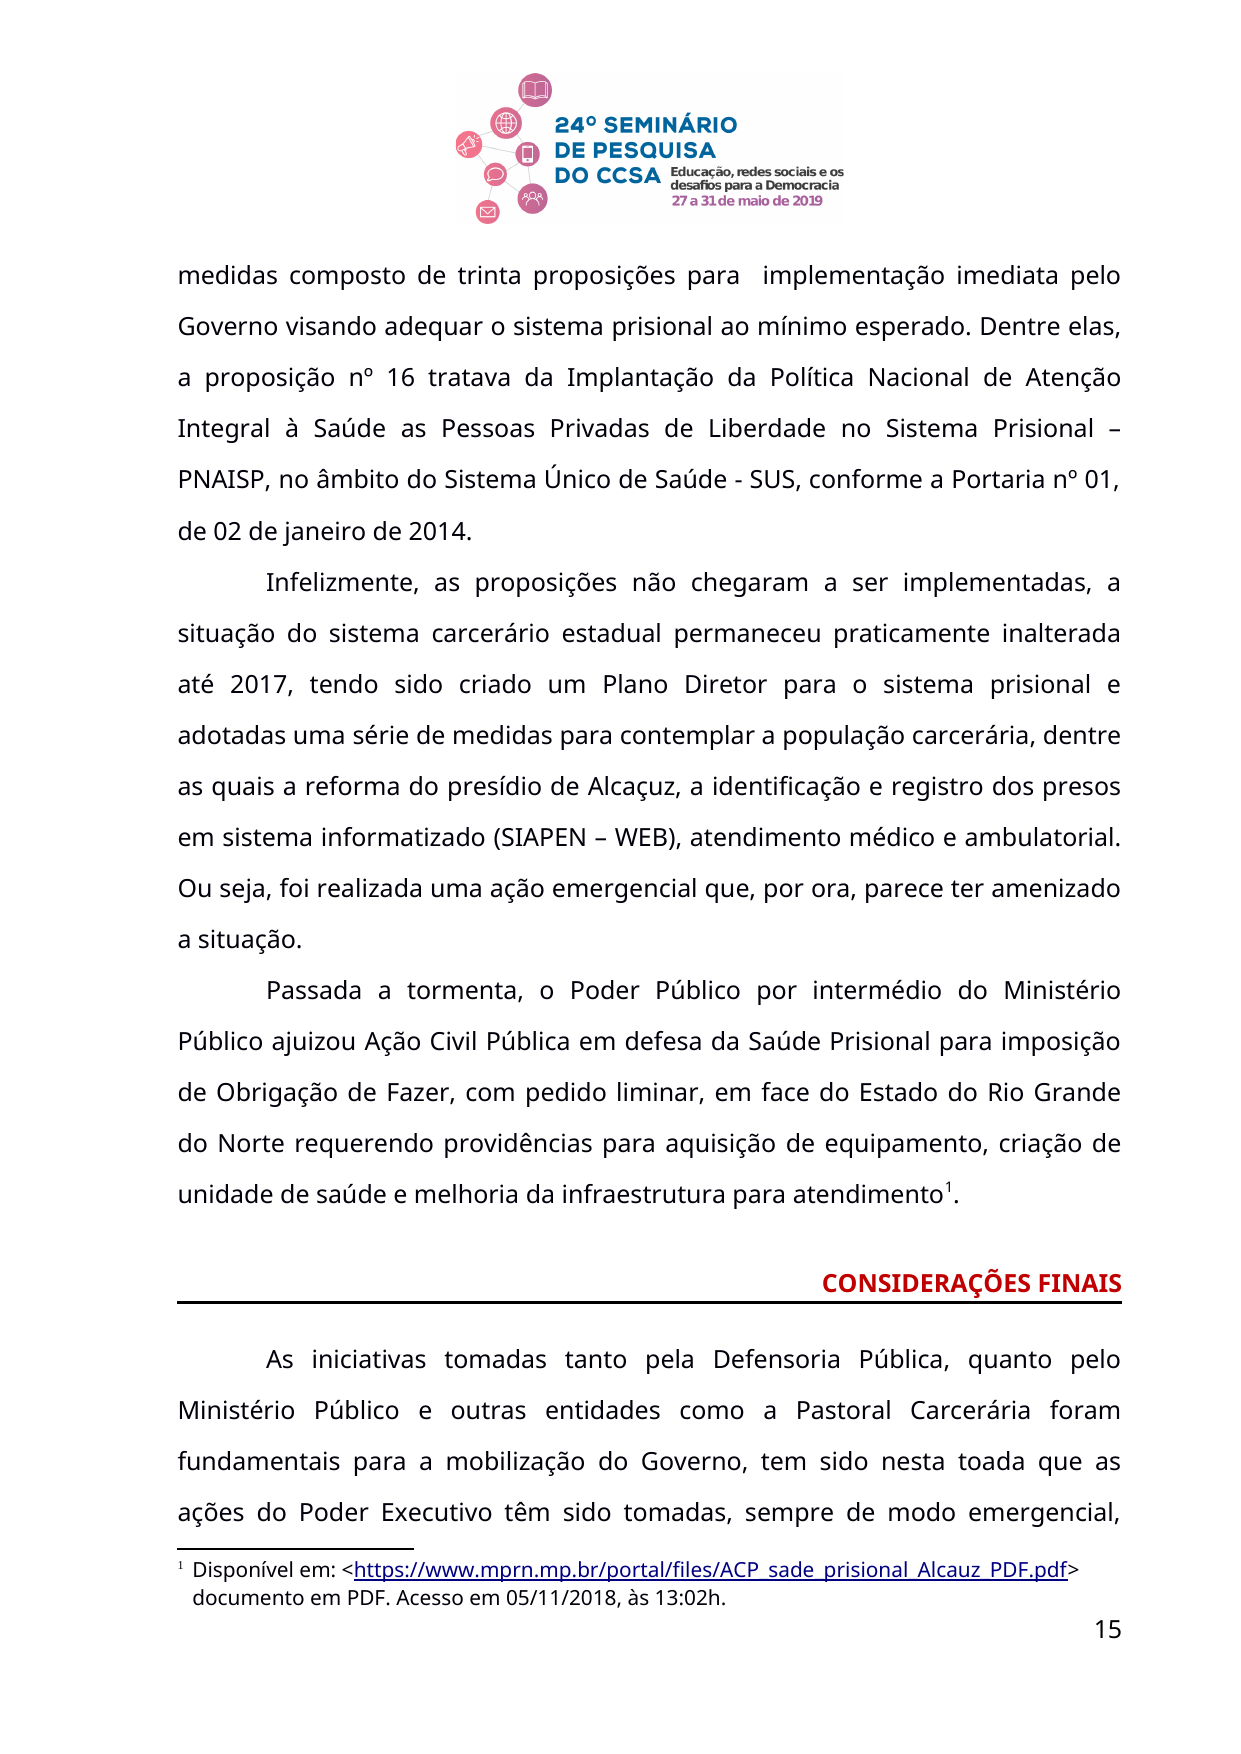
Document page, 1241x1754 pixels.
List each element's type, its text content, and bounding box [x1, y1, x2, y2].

subtitle CONSIDERAÇÕES FINAIS [177, 1265, 1122, 1301]
text Passada a tormenta, o Poder Público por intermédio do Ministério Público ajuizou Ação Civil Pública em defesa da Saúde Prisional para imposição de Obrigação de Fazer, com pedido liminar, em face do Estado do Rio Grande do Norte requerendo providências para aquisição de equipamento, criação de unidade de saúde e melhoria da infraestrutura para atendimento. [177, 972, 1122, 1211]
picture [455, 73, 844, 224]
text Infelizmente, as proposições não chegaram a ser implementadas, a situação do sistema carcerário estadual permaneceu praticamente inalterada até 2017, tendo sido criado um Plano Diretor para o sistema prisional e adotadas uma série de medidas para contemplar a população carcerária, dentre as quais a reforma do presídio de Alcaçuz, a identificação e registro dos presos em sistema informatizado (SIAPEN – WEB), atendimento médico e ambulatorial. Ou seja, foi realizada uma ação emergencial que, por ora, parece ter amenizado a situação. [177, 564, 1122, 956]
